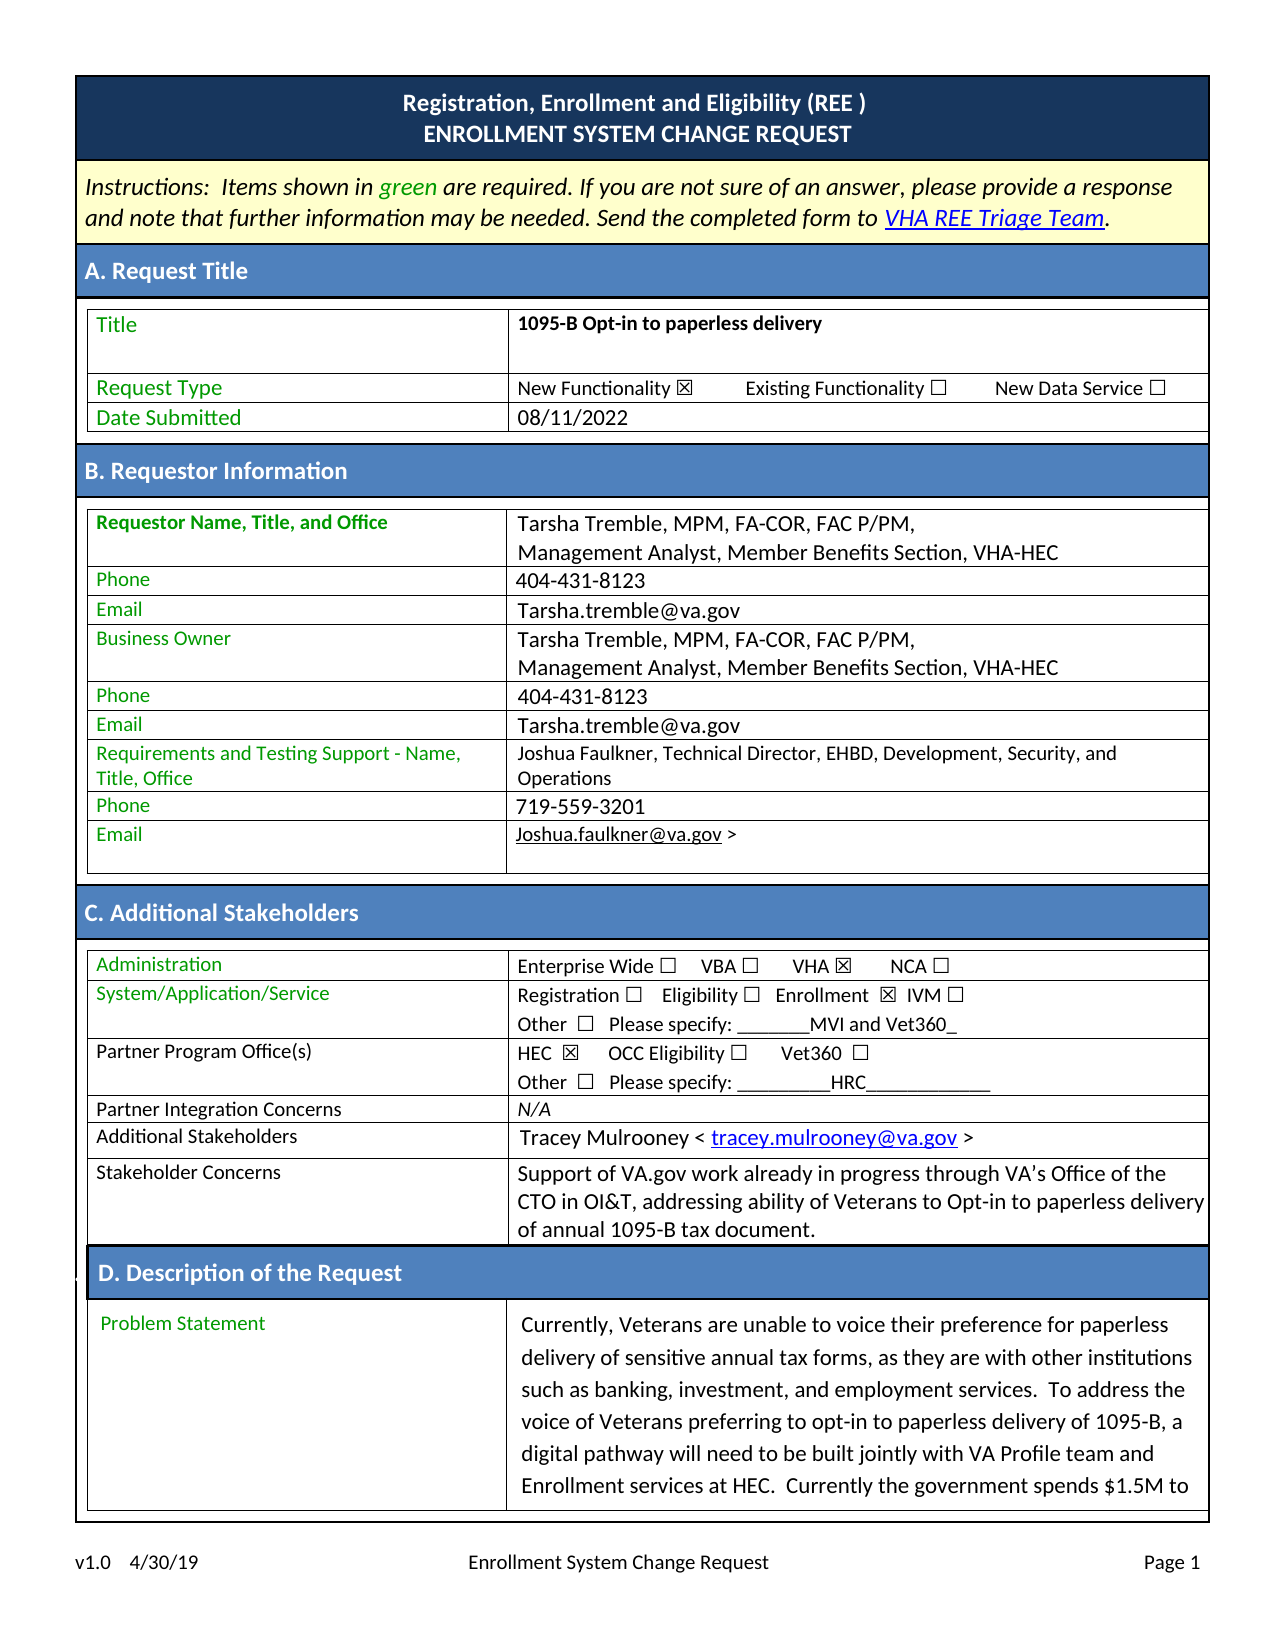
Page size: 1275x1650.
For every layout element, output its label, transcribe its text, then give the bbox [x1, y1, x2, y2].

table_cell Instructions: Items shown in green are required. If you are not sure of an answer, please provide a response and note that further information may be needed. Send the completed form to VHA REE Triage Team. [77, 161, 1208, 243]
table_cell [77, 299, 1208, 443]
table_cell A. Request Title [77, 245, 1208, 296]
table_cell [77, 940, 1208, 1521]
table_cell C. Additional Stakeholders [77, 886, 1208, 938]
table_cell B. Requestor Information [77, 445, 1208, 496]
table_cell [77, 498, 1208, 884]
table_header Registration, Enrollment and Eligibility (REE ) ENROLLMENT SYSTEM CHANGE REQUEST [77, 77, 1208, 159]
